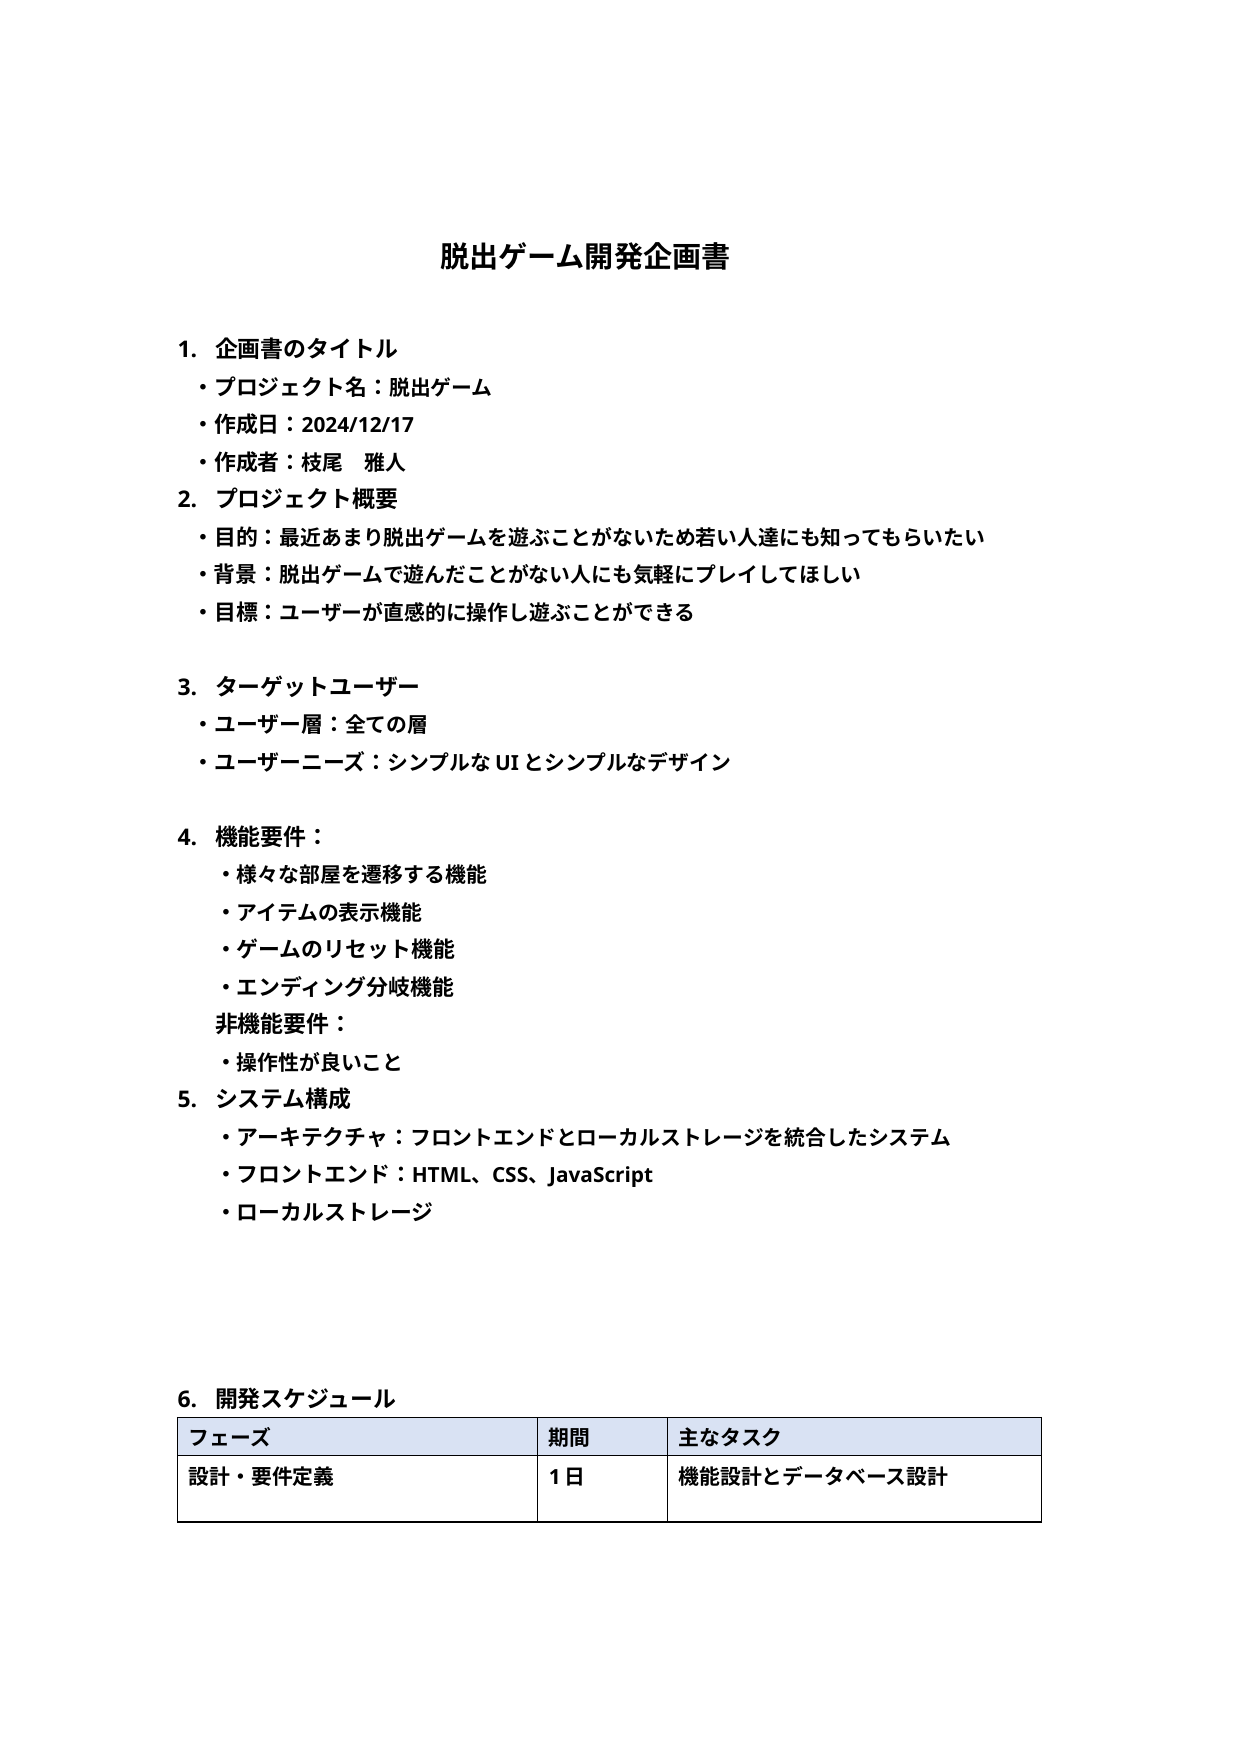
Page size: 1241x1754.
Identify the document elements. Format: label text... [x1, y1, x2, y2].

list ・作成日：2024/12/17 [192, 404, 1063, 442]
list ・ユーザーニーズ：シンプルなUIとシンプルなデザイン [192, 742, 1063, 779]
list ・フロントエンド：HTML、CSS、JavaScript [215, 1154, 1063, 1192]
table_cell 1日 [538, 1456, 667, 1521]
list 企画書のタイトル [177, 329, 1063, 367]
list ・背景：脱出ゲームで遊んだことがない人にも気軽にプレイしてほしい [162, 554, 1063, 592]
table_cell 設計・要件定義 [178, 1456, 537, 1521]
text 脱出ゲーム開発企画書 [177, 217, 1063, 292]
list 機能要件： [177, 817, 1063, 854]
list ・ローカルストレージ [215, 1192, 1063, 1229]
list 開発スケジュール [177, 1379, 1063, 1417]
list システム構成 [177, 1079, 1063, 1117]
table_cell 機能設計とデータベース設計 [668, 1456, 1041, 1521]
list ターゲットユーザー [177, 667, 1063, 704]
text ・プロジェクト名：脱出ゲーム [177, 367, 1063, 404]
list ・目的：最近あまり脱出ゲームを遊ぶことがないため若い人達にも知ってもらいたい [192, 517, 1063, 554]
list 非機能要件： [215, 1004, 1063, 1042]
table_header 期間 [538, 1418, 667, 1455]
list ・様々な部屋を遷移する機能 [215, 854, 1063, 892]
list ・エンディング分岐機能 [215, 967, 1063, 1004]
list ・アイテムの表示機能 [215, 892, 1063, 929]
list ・操作性が良いこと [215, 1042, 1063, 1079]
list ・ユーザー層：全ての層 [192, 704, 1063, 742]
list プロジェクト概要 [177, 479, 1063, 517]
list ・作成者：枝尾 雅人 [192, 442, 1063, 479]
table_header 主なタスク [668, 1418, 1041, 1455]
list ・ゲームのリセット機能 [215, 929, 1063, 967]
list ・アーキテクチャ：フロントエンドとローカルストレージを統合したシステム [215, 1117, 1063, 1154]
list ・目標：ユーザーが直感的に操作し遊ぶことができる [192, 592, 1063, 629]
table_header フェーズ [178, 1418, 537, 1455]
